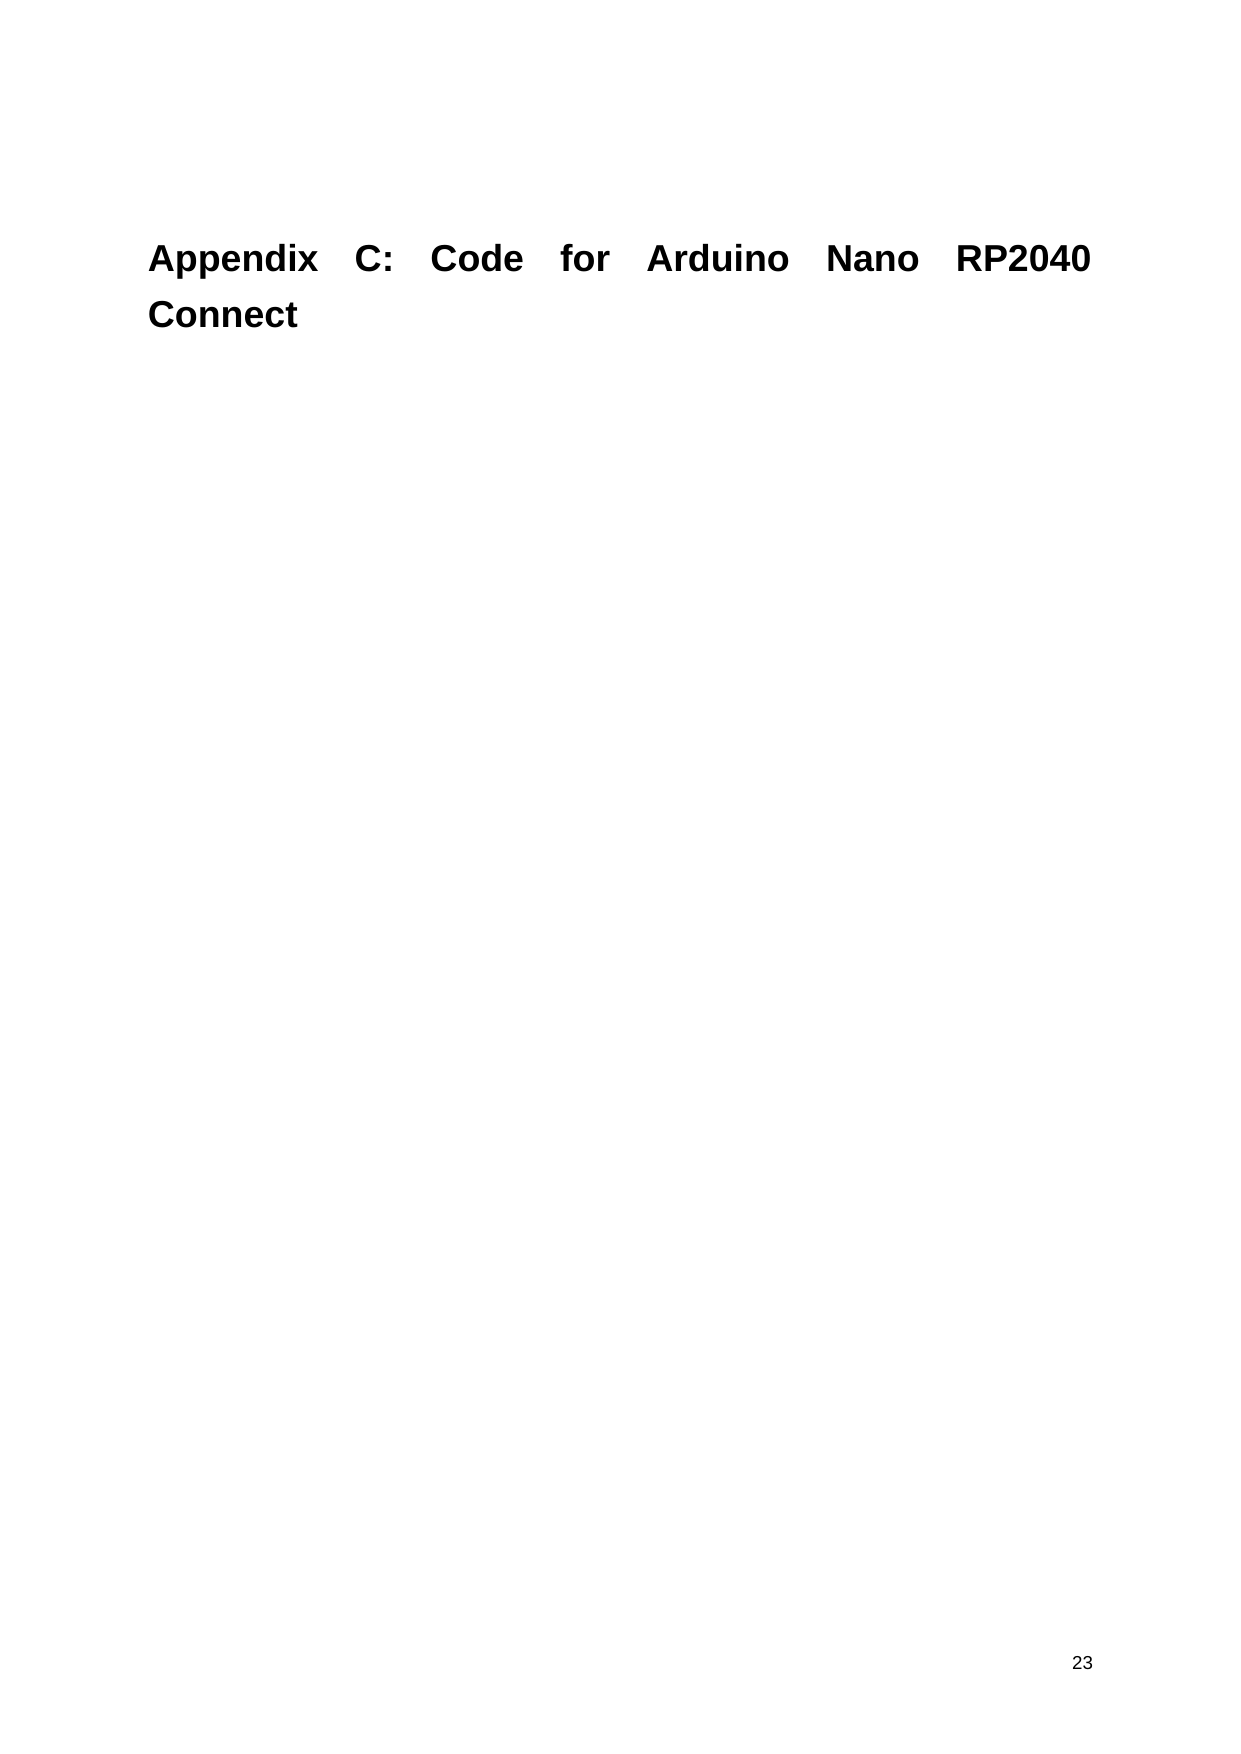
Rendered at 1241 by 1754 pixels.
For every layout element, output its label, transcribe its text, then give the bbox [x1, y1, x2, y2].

text Appendix C: Code for Arduino Nano RP2040 Connect [148, 236, 1092, 335]
